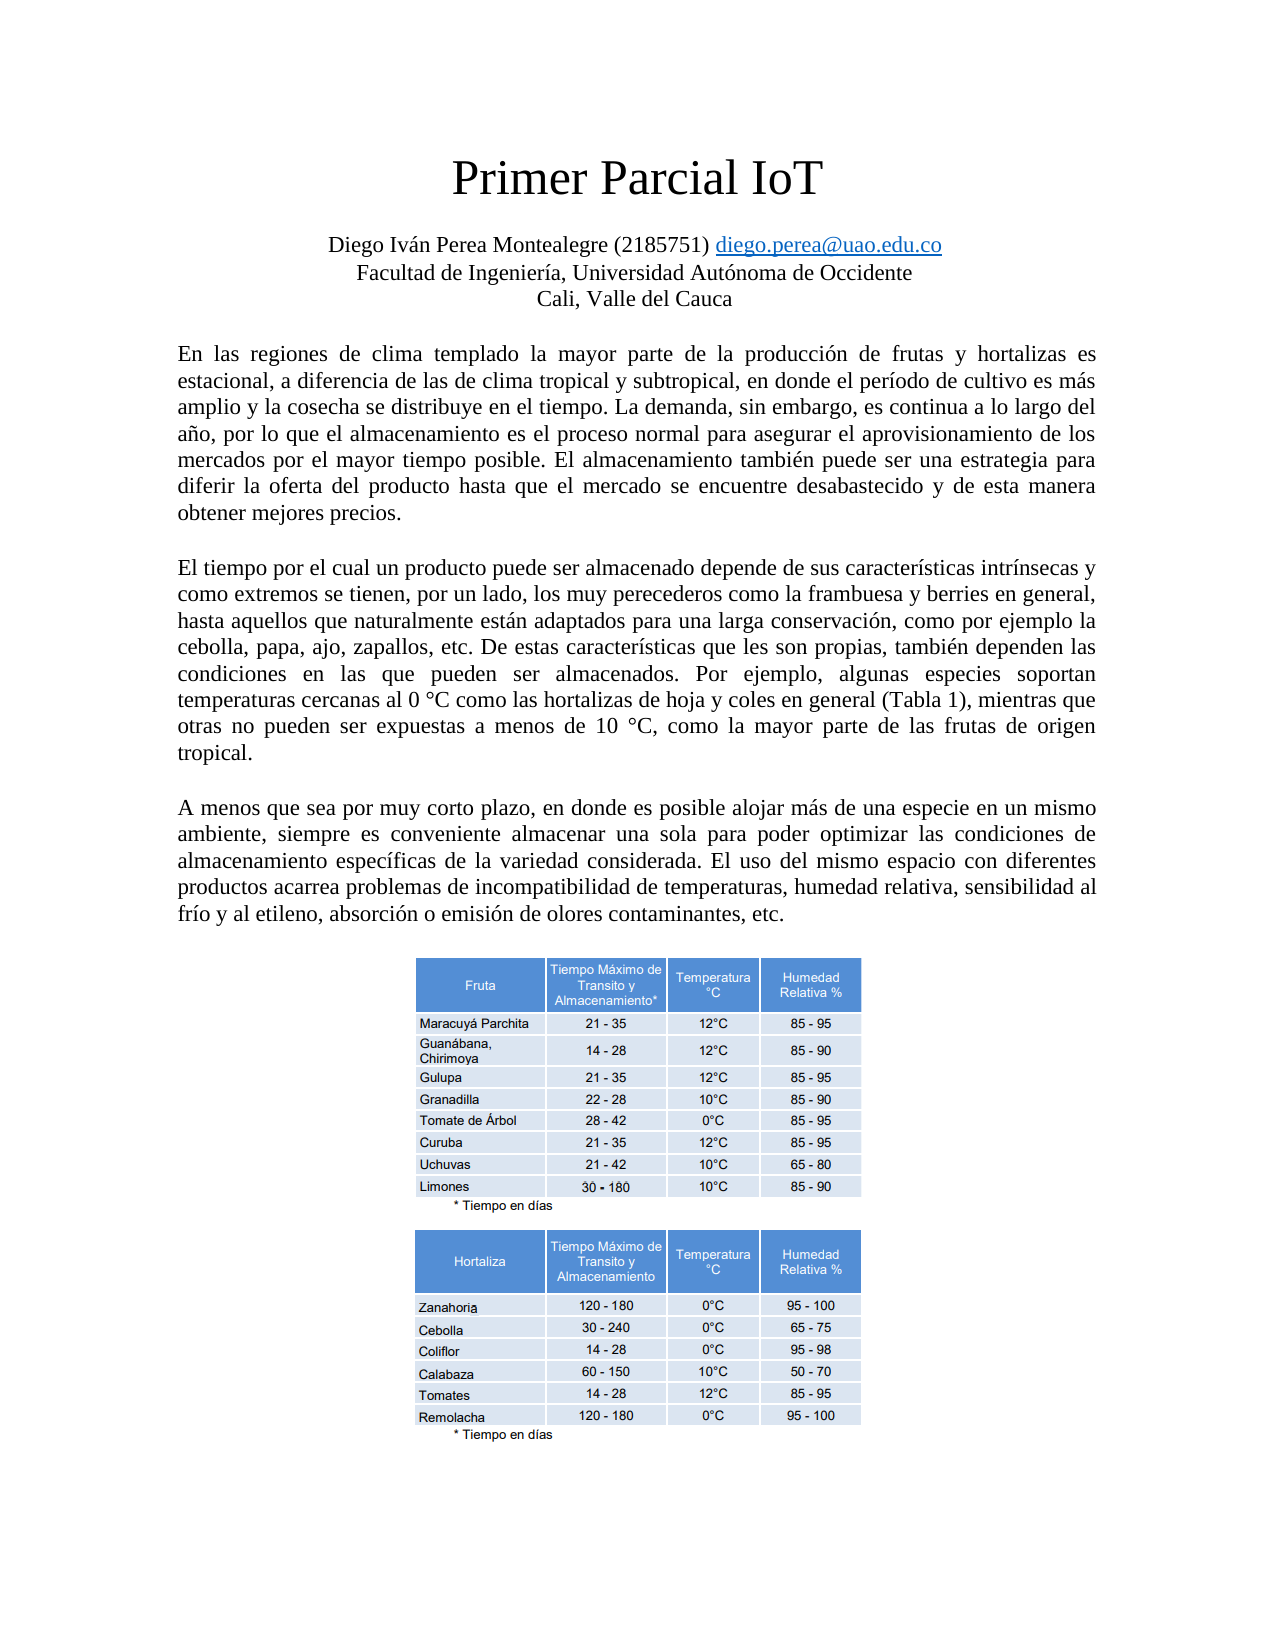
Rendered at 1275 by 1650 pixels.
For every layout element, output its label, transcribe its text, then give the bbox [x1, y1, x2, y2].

text Facultad de Ingeniería, Universidad Autónoma de Occidente [177, 259, 1098, 285]
text Diego Iván Perea Montealegre (2185751) diego.perea@uao.edu.co [177, 231, 1098, 259]
picture [413, 955, 862, 1445]
text A menos que sea por muy corto plazo, en donde es posible alojar más de una especie en un mismo ambiente, siempre es conveniente almacenar una sola para poder optimizar las condiciones de almacenamiento específicas de la variedad considerada. El uso del mismo espacio con diferentes productos acarrea problemas de incompatibilidad de temperaturas, humedad relativa, sensibilidad al frío y al etileno, absorción o emisión de olores contaminantes, etc. [177, 794, 1098, 926]
text Cali, Valle del Cauca [177, 285, 1098, 311]
text En las regiones de clima templado la mayor parte de la producción de frutas y hortalizas es estacional, a diferencia de las de clima tropical y subtropical, en donde el período de cultivo es más amplio y la cosecha se distribuye en el tiempo. La demanda, sin embargo, es continua a lo largo del año, por lo que el almacenamiento es el proceso normal para asegurar el aprovisionamiento de los mercados por el mayor tiempo posible. El almacenamiento también puede ser una estrategia para diferir la oferta del producto hasta que el mercado se encuentre desabastecido y de esta manera obtener mejores precios. [177, 341, 1098, 525]
text El tiempo por el cual un producto puede ser almacenado depende de sus características intrínsecas y como extremos se tienen, por un lado, los muy perecederos como la frambuesa y berries en general, hasta aquellos que naturalmente están adaptados para una larga conservación, como por ejemplo la cebolla, papa, ajo, zapallos, etc. De estas características que les son propias, también dependen las condiciones en las que pueden ser almacenados. Por ejemplo, algunas especies soportan temperaturas cercanas al 0 °C como las hortalizas de hoja y coles en general (Tabla 1), mientras que otras no pueden ser expuestas a menos de 10 °C, como la mayor parte de las frutas de origen tropical. [177, 554, 1098, 765]
text Primer Parcial IoT [177, 148, 1098, 205]
